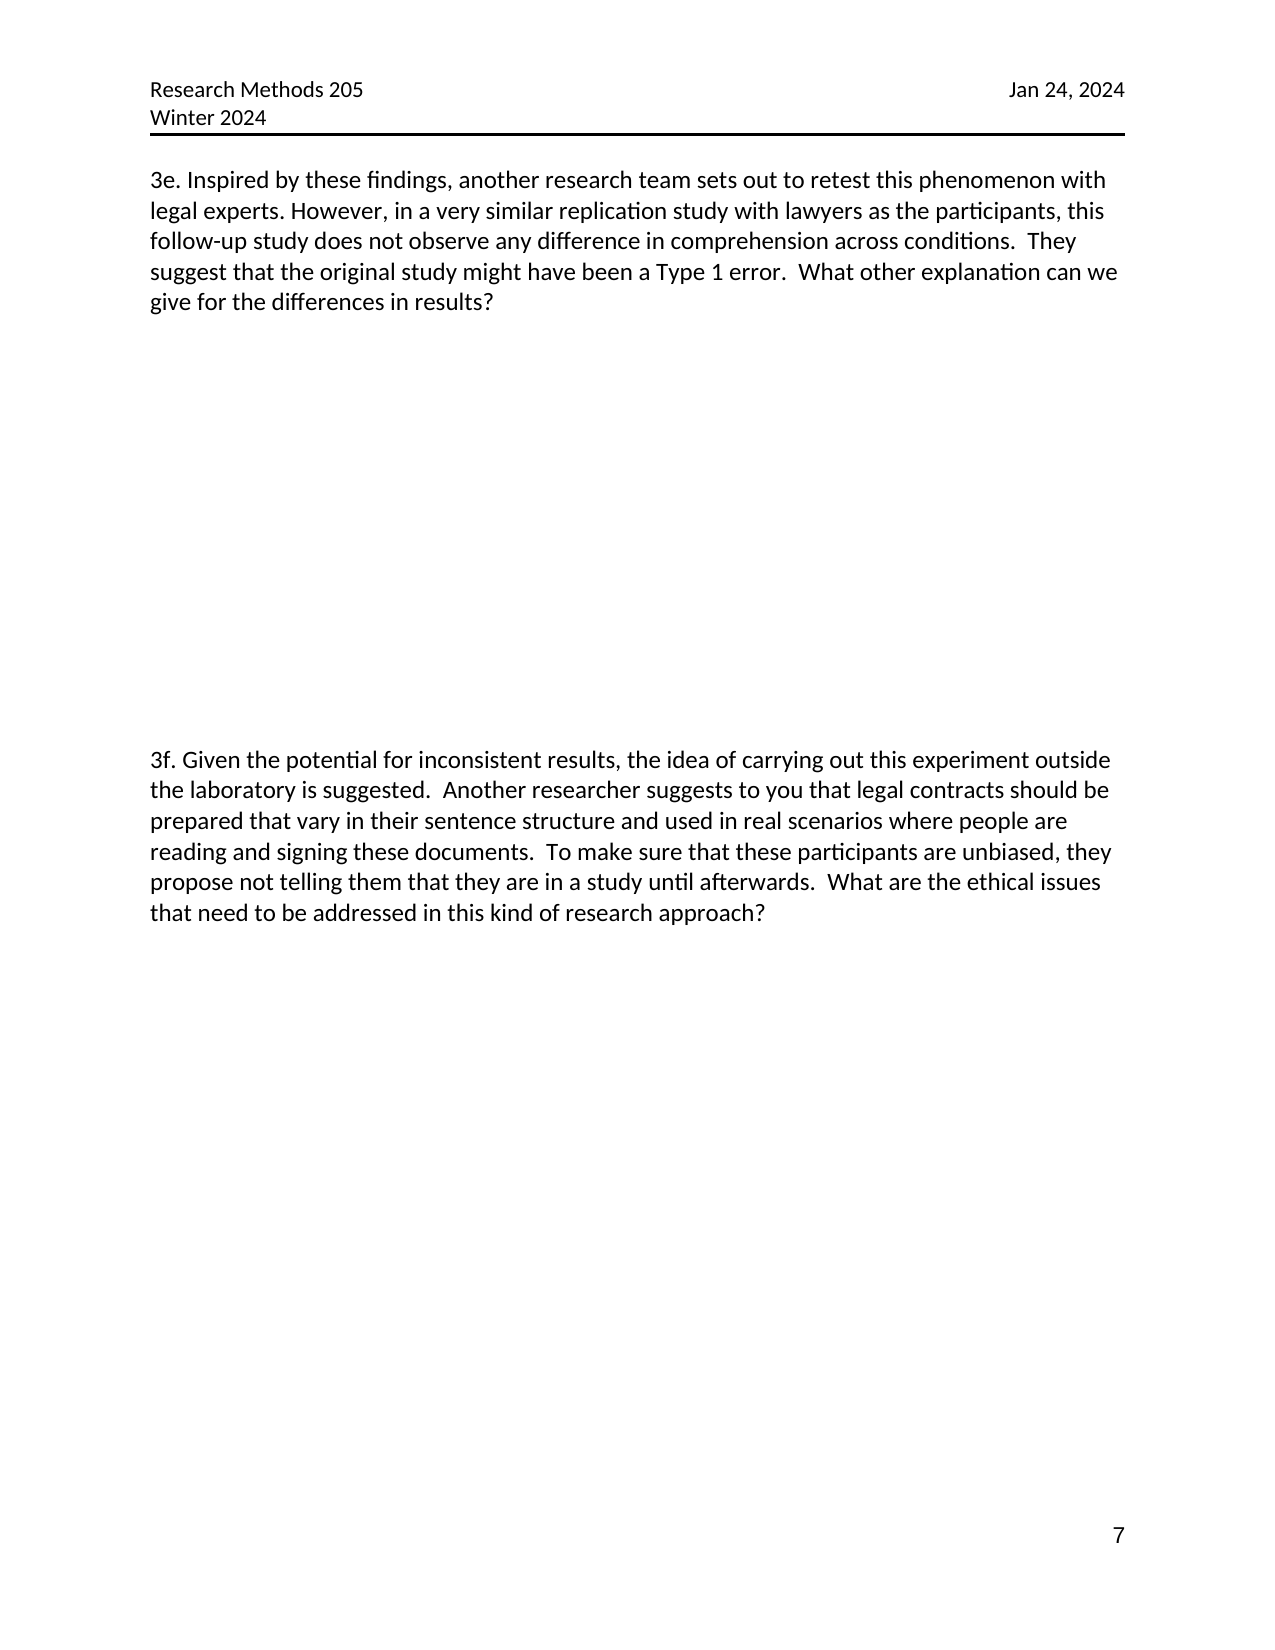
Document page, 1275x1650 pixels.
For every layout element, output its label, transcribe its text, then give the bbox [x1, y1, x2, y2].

text 3e. Inspired by these findings, another research team sets out to retest this phenomenon with legal experts. However, in a very similar replication study with lawyers as the participants, this follow-up study does not observe any difference in comprehension across conditions. They suggest that the original study might have been a Type 1 error. What other explanation can we give for the differences in results? [150, 164, 1125, 317]
text 3f. Given the potential for inconsistent results, the idea of carrying out this experiment outside the laboratory is suggested. Another researcher suggests to you that legal contracts should be prepared that vary in their sentence structure and used in real scenarios where people are reading and signing these documents. To make sure that these participants are unbiased, they propose not telling them that they are in a study until afterwards. What are the ethical issues that need to be addressed in this kind of research approach? [150, 744, 1125, 927]
